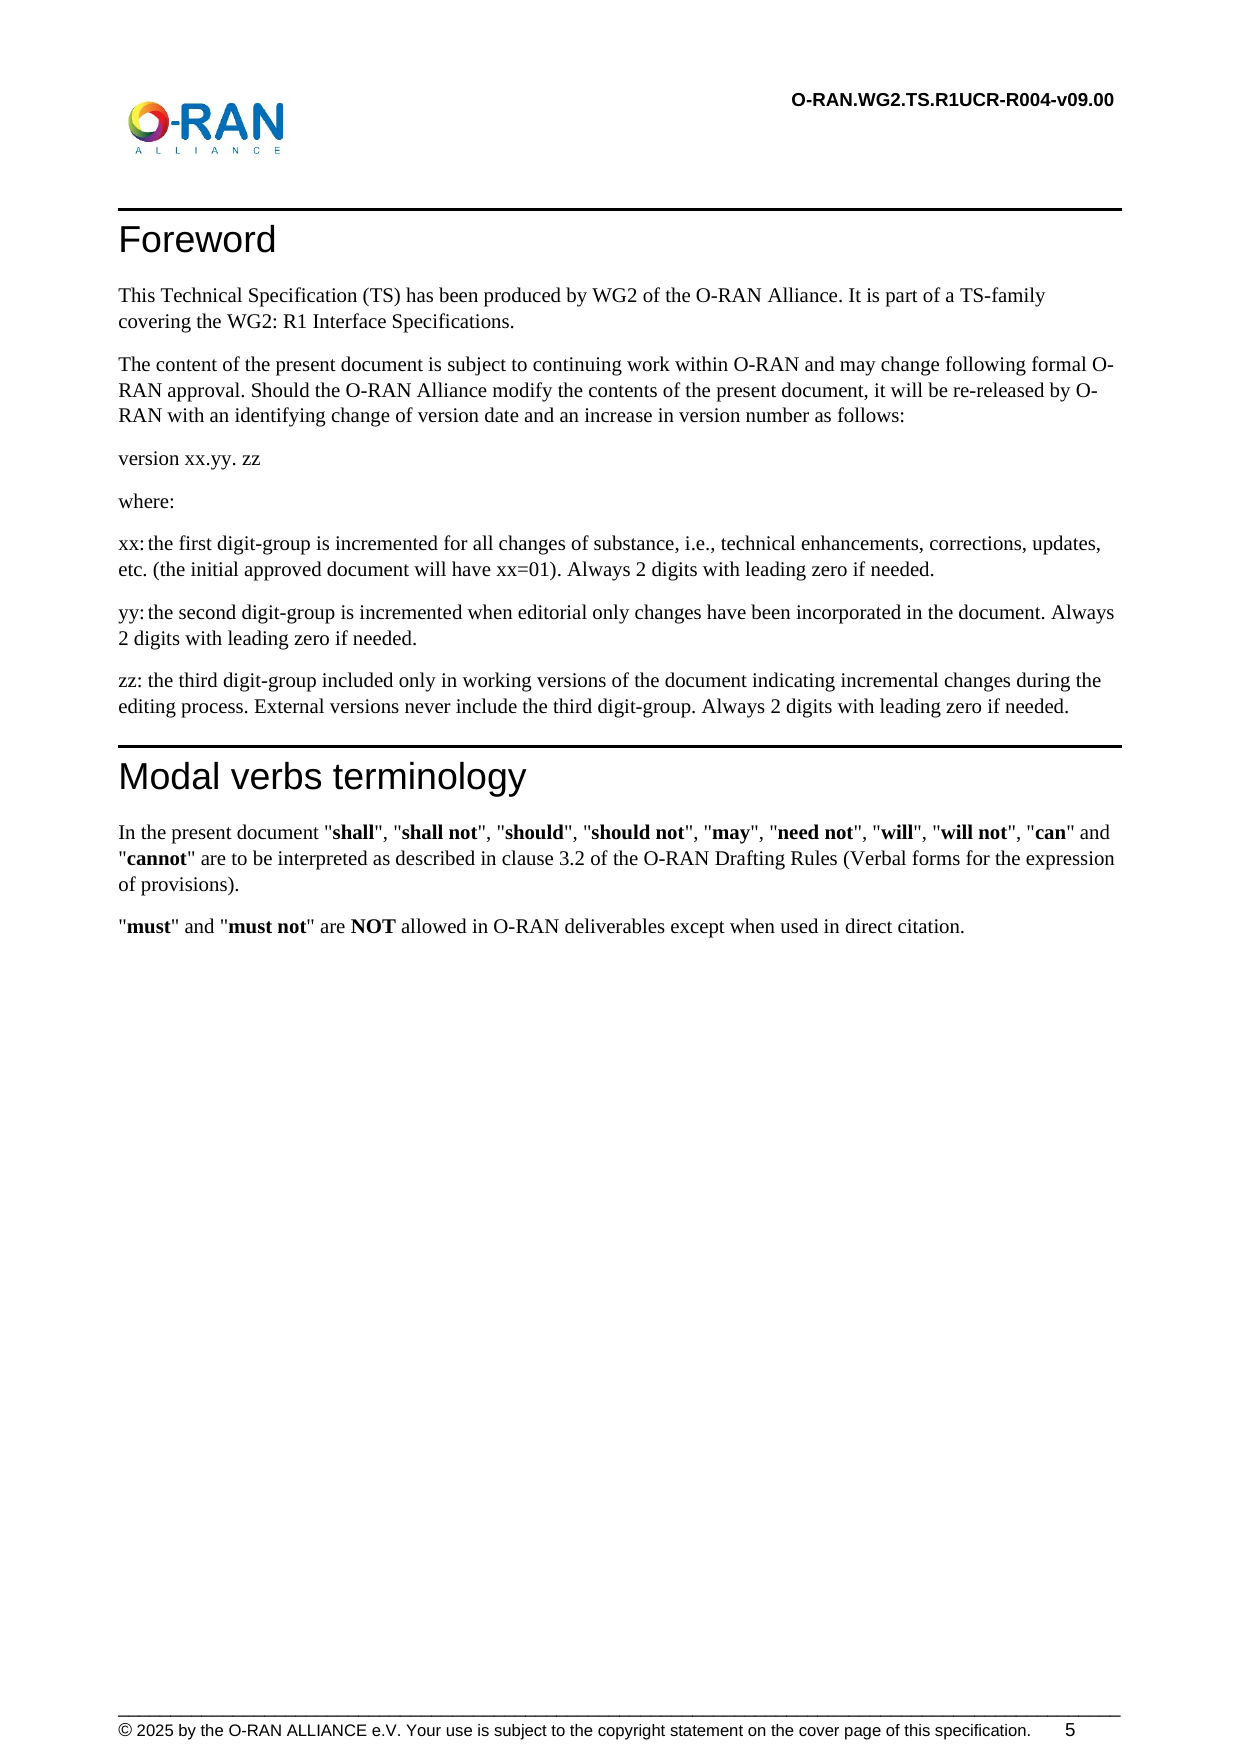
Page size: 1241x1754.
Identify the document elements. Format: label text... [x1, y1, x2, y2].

text In the present document "shall", "shall not", "should", "should not", "may", "need not", "will", "will not", "can" and "cannot" are to be interpreted as described in clause 3.2 of the O-RAN Drafting Rules (Verbal forms for the expression of provisions). [118, 820, 1122, 896]
text zz: the third digit-group included only in working versions of the document indicating incremental changes during the editing process. External versions never include the third digit-group. Always 2 digits with leading zero if needed. [118, 668, 1122, 718]
text where: [118, 489, 1122, 513]
text This Technical Specification (TS) has been produced by WG2 of the O-RAN Alliance. It is part of a TS-family covering the WG2: R1 Interface Specifications. [118, 283, 1122, 333]
picture [118, 88, 297, 165]
text yy: the second digit-group is incremented when editorial only changes have been incorporated in the document. Always 2 digits with leading zero if needed. [118, 600, 1122, 650]
text "must" and "must not" are NOT allowed in O-RAN deliverables except when used in direct citation. [118, 914, 1122, 938]
subtitle Foreword [118, 211, 1122, 261]
text version xx.yy. zz [118, 446, 1122, 470]
text The content of the present document is subject to continuing work within O-RAN and may change following formal O-RAN approval. Should the O-RAN Alliance modify the contents of the present document, it will be re-released by O-RAN with an identifying change of version date and an increase in version number as follows: [118, 352, 1122, 427]
text xx: the first digit-group is incremented for all changes of substance, i.e., technical enhancements, corrections, updates, etc. (the initial approved document will have xx=01). Always 2 digits with leading zero if needed. [118, 531, 1122, 581]
subtitle Modal verbs terminology [118, 748, 1122, 798]
